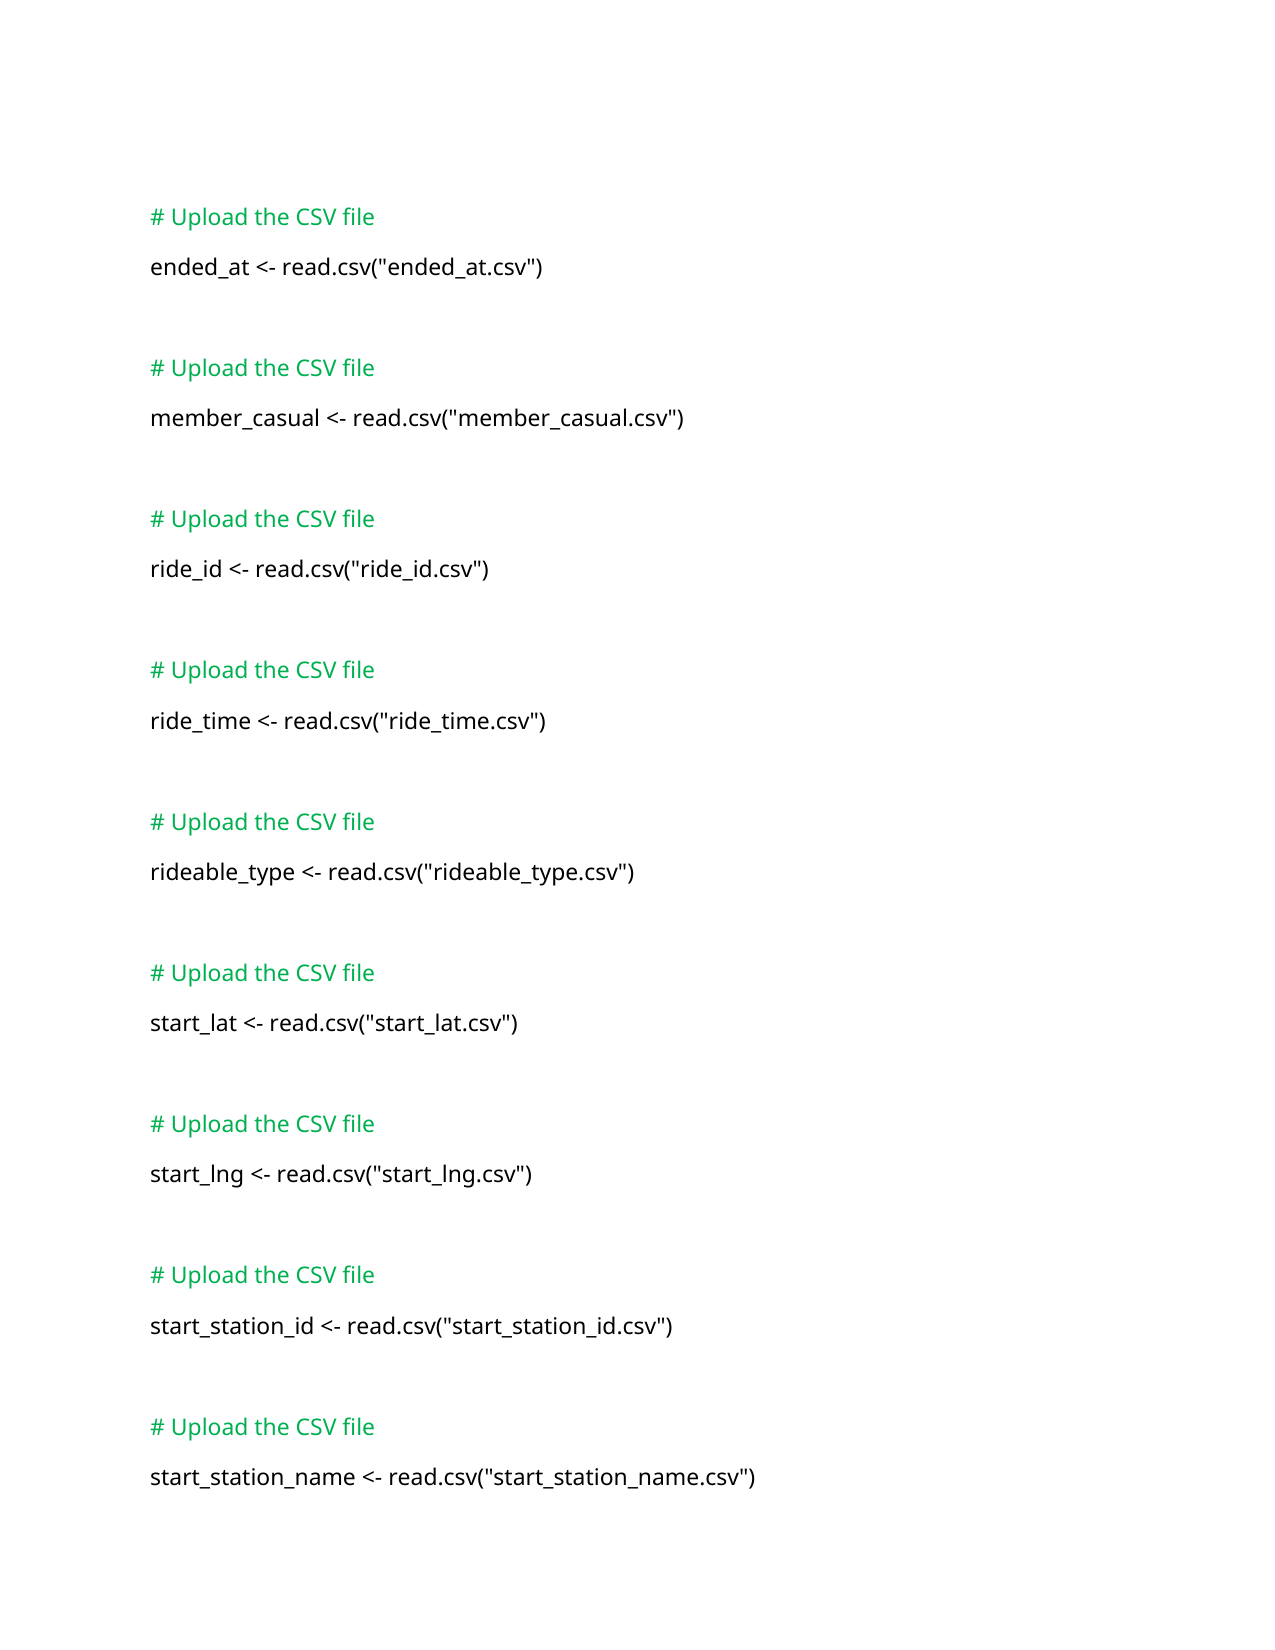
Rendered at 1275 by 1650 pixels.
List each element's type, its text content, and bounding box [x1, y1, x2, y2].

text # Upload the CSV file [150, 503, 1125, 534]
text member_casual <- read.csv("member_casual.csv") [150, 402, 1125, 433]
text start_lat <- read.csv("start_lat.csv") [150, 1007, 1125, 1038]
text # Upload the CSV file [150, 654, 1125, 685]
text ended_at <- read.csv("ended_at.csv") [150, 251, 1125, 282]
text ride_time <- read.csv("ride_time.csv") [150, 704, 1125, 736]
text # Upload the CSV file [150, 805, 1125, 837]
text # Upload the CSV file [150, 1259, 1125, 1290]
text start_station_id <- read.csv("start_station_id.csv") [150, 1309, 1125, 1341]
text ride_id <- read.csv("ride_id.csv") [150, 553, 1125, 584]
text # Upload the CSV file [150, 1410, 1125, 1442]
text # Upload the CSV file [150, 1108, 1125, 1139]
text # Upload the CSV file [150, 352, 1125, 383]
text rideable_type <- read.csv("rideable_type.csv") [150, 856, 1125, 887]
text start_station_name <- read.csv("start_station_name.csv") [150, 1461, 1125, 1492]
text # Upload the CSV file [150, 200, 1125, 232]
text # Upload the CSV file [150, 957, 1125, 988]
text start_lng <- read.csv("start_lng.csv") [150, 1158, 1125, 1189]
